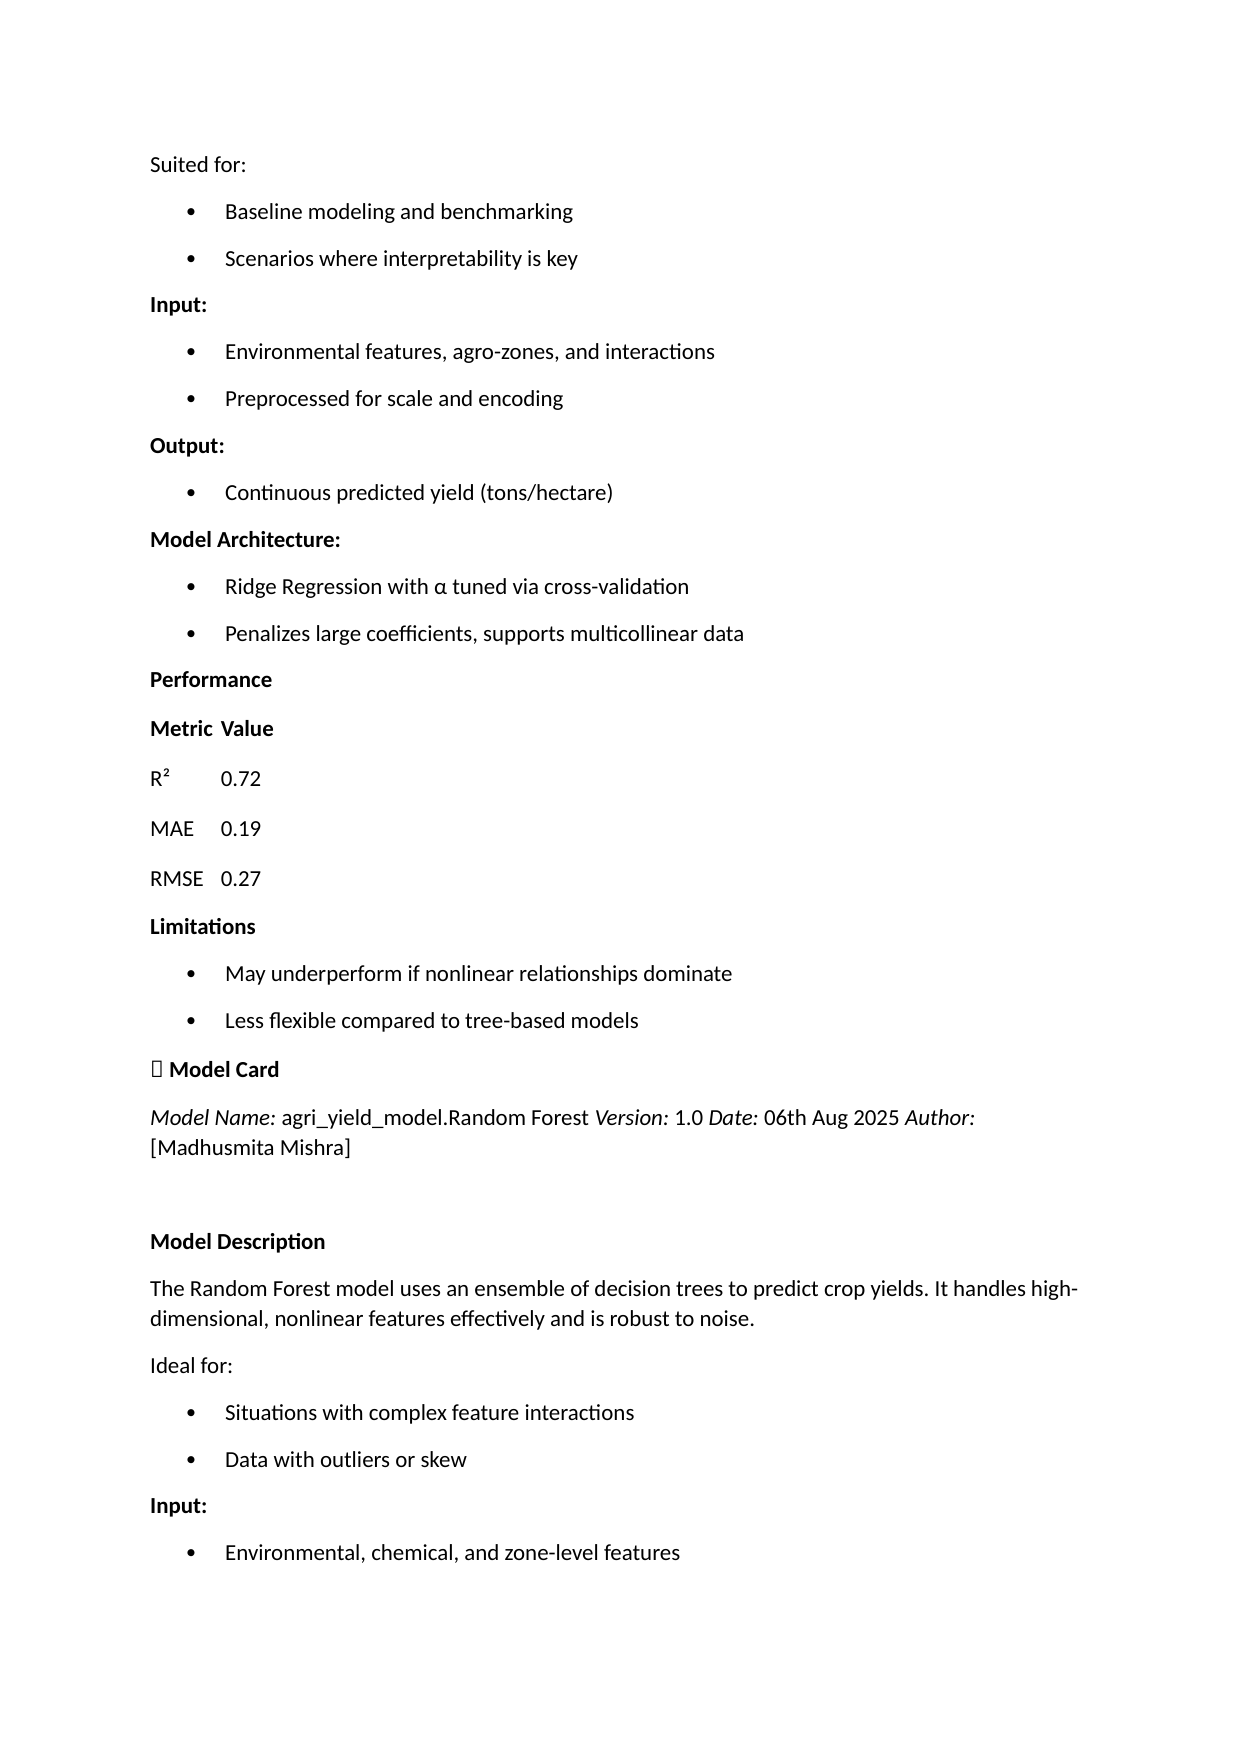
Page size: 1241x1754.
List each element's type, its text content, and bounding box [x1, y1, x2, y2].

list Continuous predicted yield (tons/hectare) [187, 478, 1090, 506]
text Performance [150, 666, 1090, 694]
list Less flexible compared to tree-based models [187, 1006, 1090, 1034]
table_header Metric [149, 713, 219, 762]
text The Random Forest model uses an ensemble of decision trees to predict crop yields. It handles high-dimensional, nonlinear features effectively and is robust to noise. [150, 1274, 1090, 1332]
text Ideal for: [150, 1351, 1090, 1379]
table_cell 0.27 [219, 862, 280, 912]
text Suited for: [150, 150, 1090, 178]
table_cell MAE [149, 812, 219, 862]
text Model Architecture: [150, 525, 1090, 553]
list Scenarios where interpretability is key [187, 244, 1090, 272]
list Environmental features, agro-zones, and interactions [187, 337, 1090, 366]
text Model Name: agri_yield_model.Random Forest Version: 1.0 Date: 06th Aug 2025 Author: [Madhusmita Mishra] [150, 1103, 1090, 1161]
table_cell R² [149, 763, 219, 812]
list Baseline modeling and benchmarking [187, 197, 1090, 225]
table_cell 0.19 [219, 812, 280, 862]
list Environmental, chemical, and zone-level features [187, 1538, 1090, 1567]
text Model Description [150, 1227, 1090, 1255]
list Preprocessed for scale and encoding [187, 384, 1090, 412]
list Situations with complex feature interactions [187, 1398, 1090, 1426]
list May underperform if nonlinear relationships dominate [187, 959, 1090, 987]
list Data with outliers or skew [187, 1445, 1090, 1473]
list Penalizes large coefficients, supports multicollinear data [187, 619, 1090, 647]
table_cell RMSE [149, 862, 219, 912]
text Limitations [150, 912, 1090, 940]
list Ridge Regression with α tuned via cross-validation [187, 572, 1090, 600]
text Input: [150, 1492, 1090, 1520]
text 🌲 Model Card [150, 1053, 1090, 1084]
table_cell 0.72 [219, 763, 280, 812]
table_header Value [219, 713, 280, 762]
text Input: [150, 291, 1090, 319]
text Output: [150, 431, 1090, 459]
